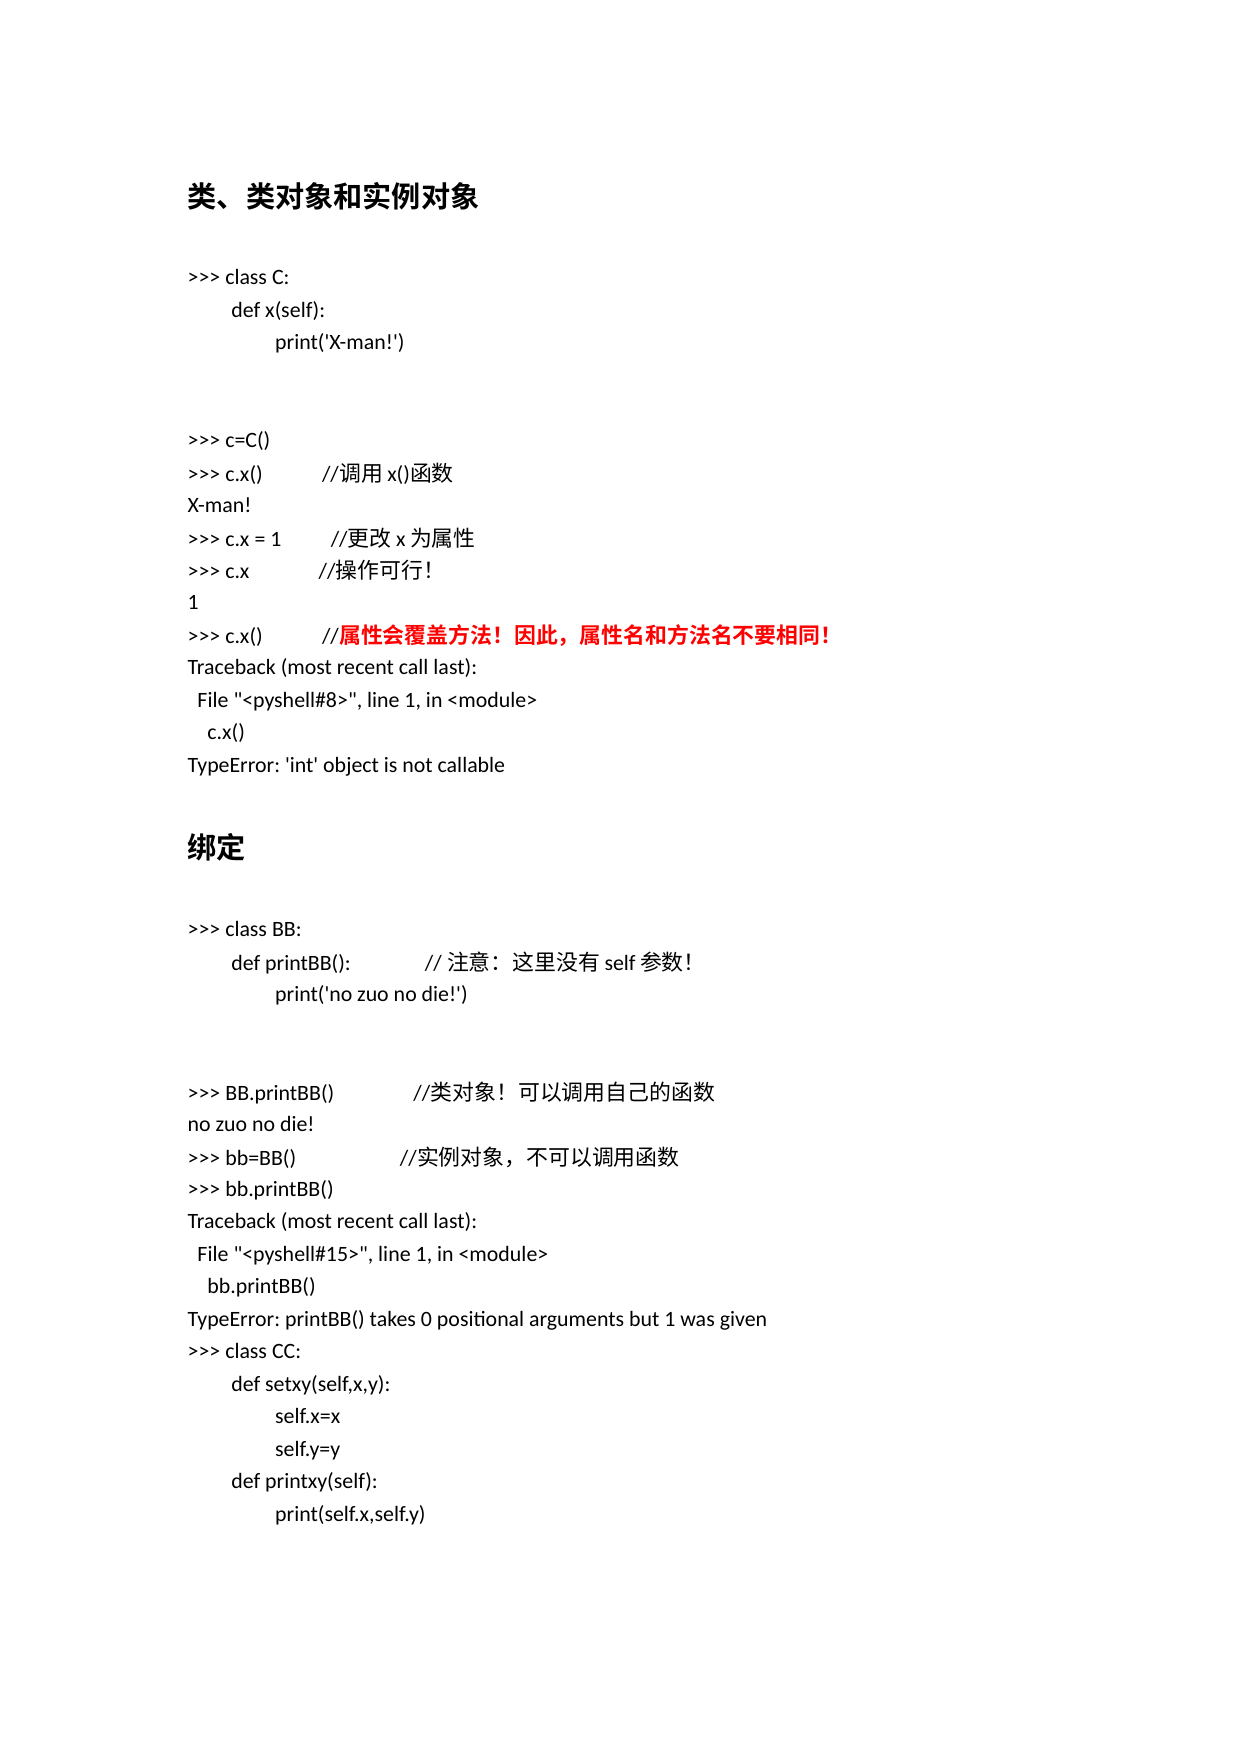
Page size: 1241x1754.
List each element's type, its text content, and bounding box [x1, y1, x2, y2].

text self.x=x [187, 1399, 1053, 1432]
text >>> class CC: [187, 1334, 1053, 1367]
text >>> class BB: [187, 912, 1053, 944]
text TypeError: 'int' object is not callable [187, 748, 1053, 781]
subtitle 绑定 [187, 813, 1053, 878]
text print(self.x,self.y) [187, 1497, 1053, 1529]
text print('no zuo no die!') [187, 977, 1053, 1009]
text 1 [187, 586, 1053, 618]
text X-man! [187, 488, 1053, 521]
subtitle 类、类对象和实例对象 [187, 162, 1053, 227]
text Traceback (most recent call last): [187, 651, 1053, 683]
text >>> c.x() //属性会覆盖方法！因此，属性名和方法名不要相同！ [187, 618, 1053, 651]
text >>> c=C() [187, 423, 1053, 456]
text def printxy(self): [187, 1464, 1053, 1497]
text >>> bb.printBB() [187, 1172, 1053, 1204]
text >>> class C: [187, 261, 1053, 293]
text c.x() [187, 716, 1053, 748]
text def printBB(): // 注意：这里没有self参数！ [187, 944, 1053, 977]
text >>> BB.printBB() //类对象！可以调用自己的函数 [187, 1074, 1053, 1107]
text TypeError: printBB() takes 0 positional arguments but 1 was given [187, 1302, 1053, 1334]
text >>> c.x //操作可行！ [187, 553, 1053, 586]
text File "<pyshell#15>", line 1, in <module> [187, 1237, 1053, 1269]
text >>> bb=BB() //实例对象，不可以调用函数 [187, 1139, 1053, 1172]
text Traceback (most recent call last): [187, 1204, 1053, 1237]
text def x(self): [187, 293, 1053, 326]
text bb.printBB() [187, 1269, 1053, 1302]
text print('X-man!') [187, 326, 1053, 358]
text >>> c.x() //调用x()函数 [187, 456, 1053, 488]
text File "<pyshell#8>", line 1, in <module> [187, 683, 1053, 716]
text self.y=y [187, 1432, 1053, 1464]
text def setxy(self,x,y): [187, 1367, 1053, 1399]
text no zuo no die! [187, 1107, 1053, 1139]
text >>> c.x = 1 //更改x为属性 [187, 521, 1053, 553]
